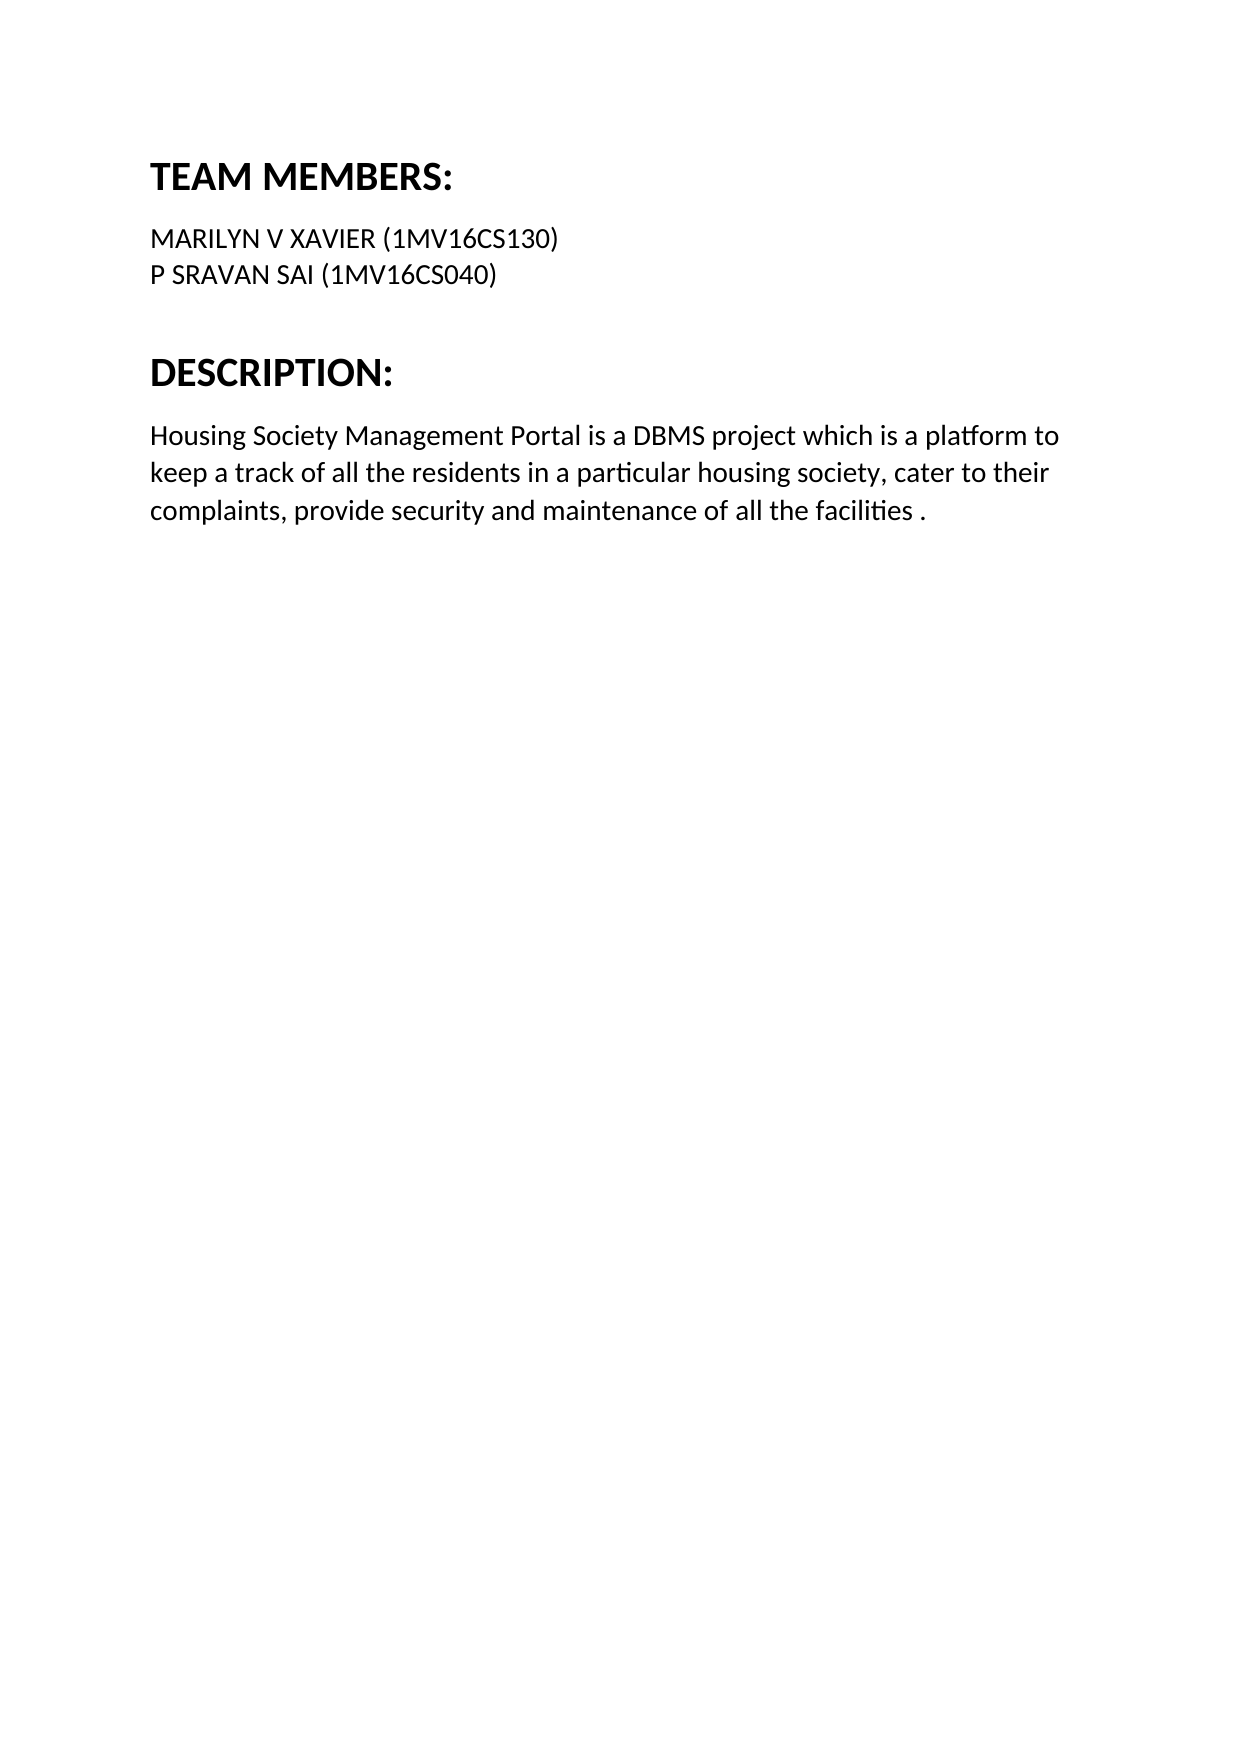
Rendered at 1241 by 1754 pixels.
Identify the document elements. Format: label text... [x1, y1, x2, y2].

text P SRAVAN SAI (1MV16CS040) [150, 256, 1090, 292]
text MARILYN V XAVIER (1MV16CS130) [150, 221, 1090, 256]
text Housing Society Management Portal is a DBMS project which is a platform to keep a track of all the residents in a particular housing society, cater to their complaints, provide security and maintenance of all the facilities . [150, 417, 1090, 528]
text DESCRIPTION: [150, 346, 1090, 397]
text TEAM MEMBERS: [150, 150, 1090, 201]
